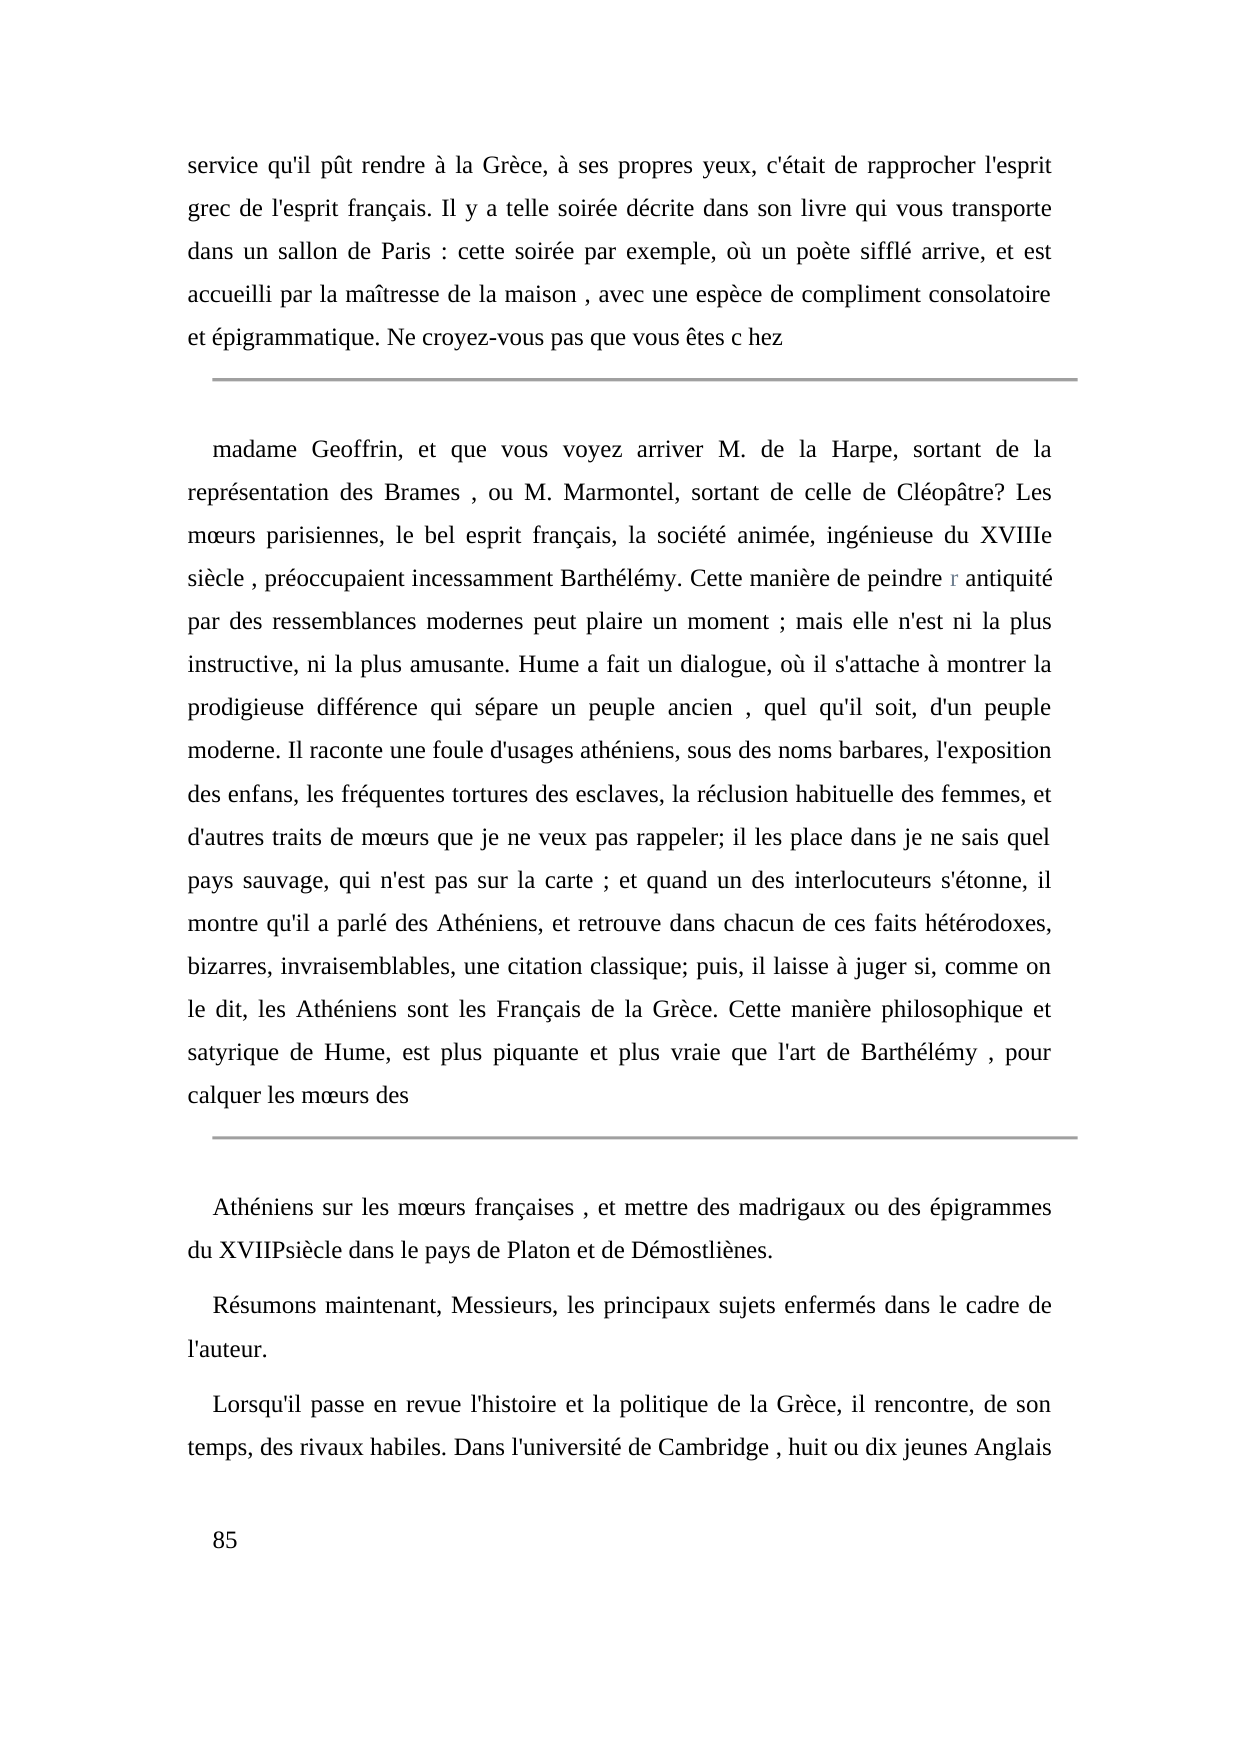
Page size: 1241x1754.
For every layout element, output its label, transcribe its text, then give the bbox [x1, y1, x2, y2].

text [187, 150, 1053, 351]
text Résumons maintenant, Messieurs, les principaux sujets enfermés dans le cadre de l'auteur. [187, 1291, 1053, 1362]
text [187, 1389, 1053, 1461]
text Athéniens sur les mœurs françaises , et mettre des madrigaux ou des épigrammes du XVIIPsiècle dans le pays de Platon et de Démostliènes. [187, 1192, 1053, 1264]
text madame Geoffrin, et que vous voyez arriver M. de la Harpe, sortant de la représentation des Brames , ou M. Marmontel, sortant de celle de Cléopâtre? Les mœurs parisiennes, le bel esprit français, la société animée, ingénieuse du XVIIIe siècle , préoccupaient incessamment Barthélémy. Cette manière de peindre r antiquité par des ressemblances modernes peut plaire un moment ; mais elle n'est ni la plus instructive, ni la plus amusante. Hume a fait un dialogue, où il s'attache à montrer la prodigieuse différence qui sépare un peuple ancien , quel qu'il soit, d'un peuple moderne. Il raconte une foule d'usages athéniens, sous des noms barbares, l'exposition des enfans, les fréquentes tortures des esclaves, la réclusion habituelle des femmes, et d'autres traits de mœurs que je ne veux pas rappeler; il les place dans je ne sais quel pays sauvage, qui n'est pas sur la carte ; et quand un des interlocuteurs s'étonne, il montre qu'il a parlé des Athéniens, et retrouve dans chacun de ces faits hétérodoxes, bizarres, invraisemblables, une citation classique; puis, il laisse à juger si, comme on le dit, les Athéniens sont les Français de la Grèce. Cette manière philosophique et satyrique de Hume, est plus piquante et plus vraie que l'art de Barthélémy , pour calquer les mœurs des [187, 434, 1053, 1109]
